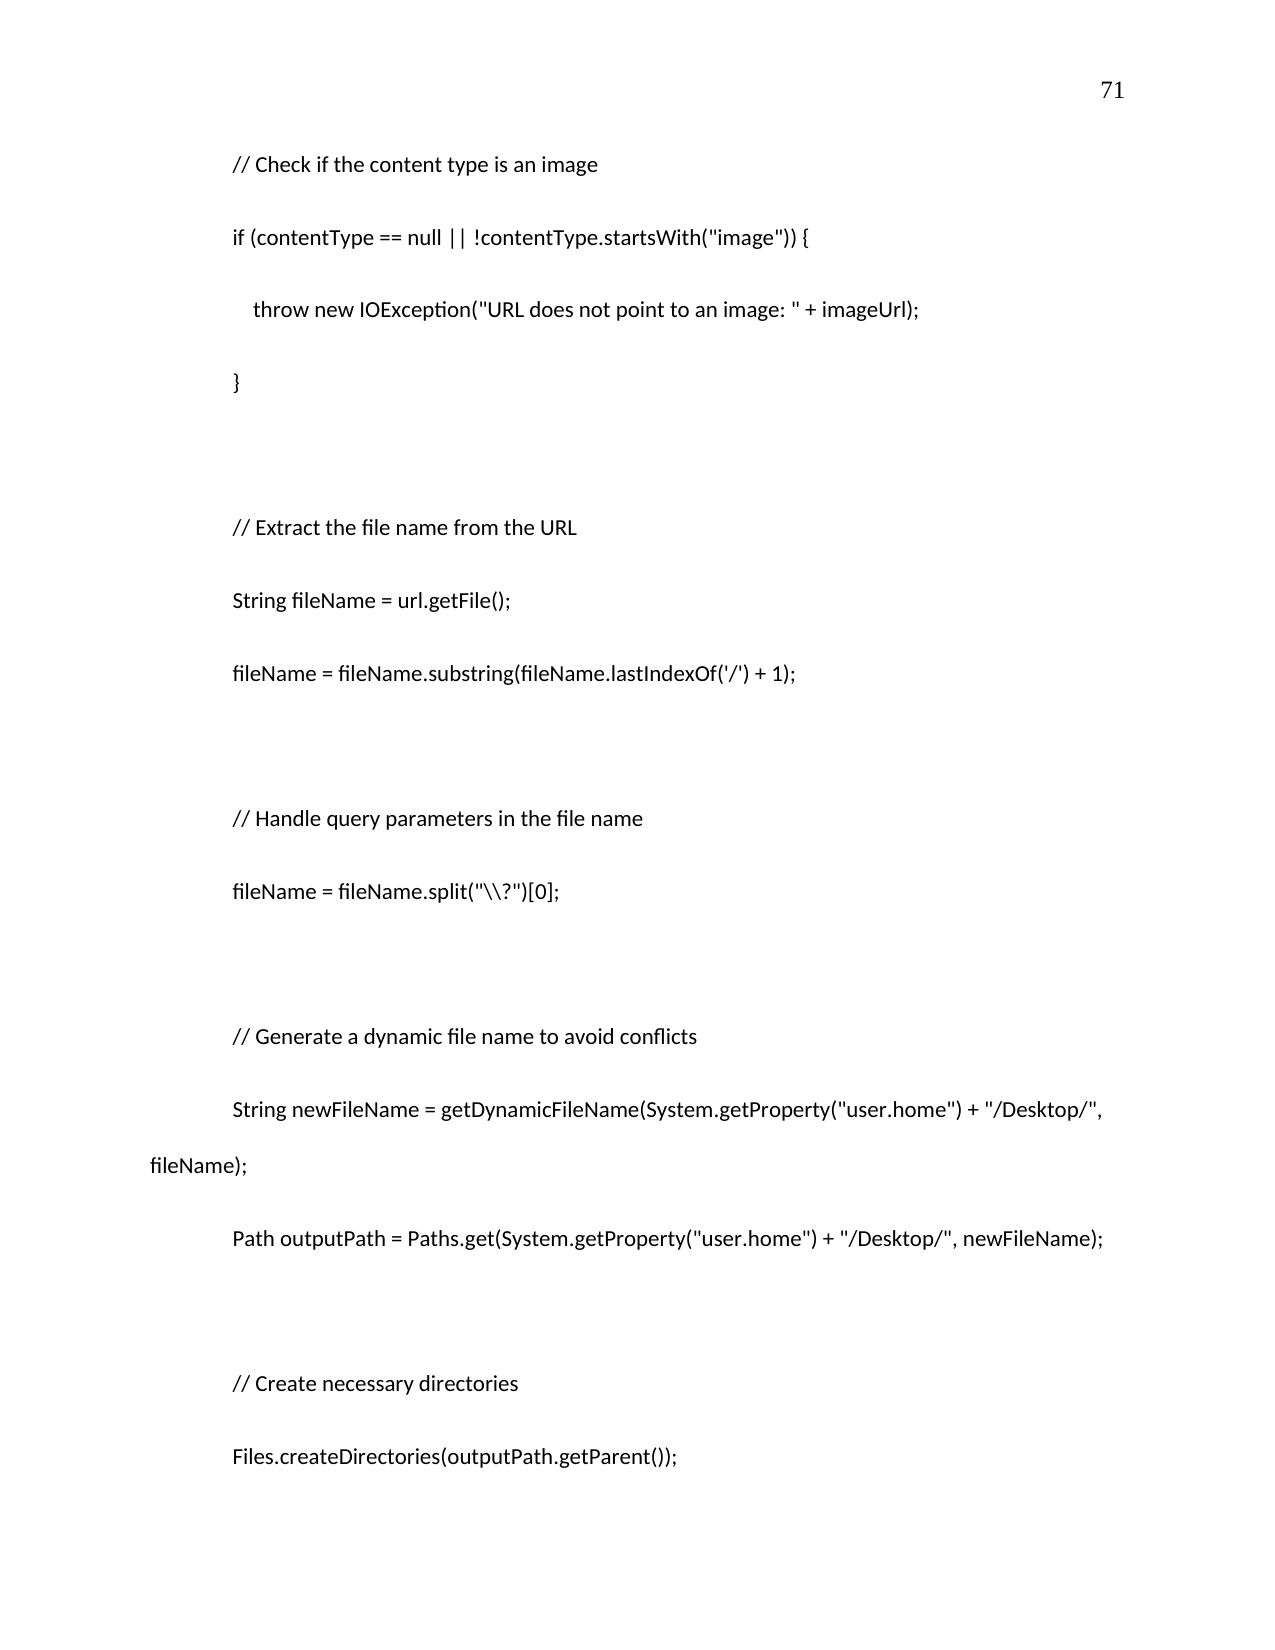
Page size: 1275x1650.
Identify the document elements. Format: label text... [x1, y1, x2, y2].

text throw new IOException("URL does not point to an image: " + imageUrl); [150, 295, 1125, 323]
text // Handle query parameters in the file name [150, 804, 1125, 832]
text Path outputPath = Paths.get(System.getProperty("user.home") + "/Desktop/", newFileName); [150, 1224, 1125, 1252]
text // Generate a dynamic file name to avoid conflicts [150, 1022, 1125, 1051]
text String newFileName = getDynamicFileName(System.getProperty("user.home") + "/Desktop/", fileName); [150, 1095, 1125, 1179]
text // Check if the content type is an image [150, 150, 1125, 178]
text } [150, 368, 1125, 396]
text // Extract the file name from the URL [150, 513, 1125, 542]
text fileName = fileName.substring(fileName.lastIndexOf('/') + 1); [150, 659, 1125, 687]
text String fileName = url.getFile(); [150, 586, 1125, 614]
text Files.createDirectories(outputPath.getParent()); [150, 1442, 1125, 1470]
text fileName = fileName.split("\\?")[0]; [150, 877, 1125, 905]
text if (contentType == null || !contentType.startsWith("image")) { [150, 223, 1125, 251]
text // Create necessary directories [150, 1369, 1125, 1397]
